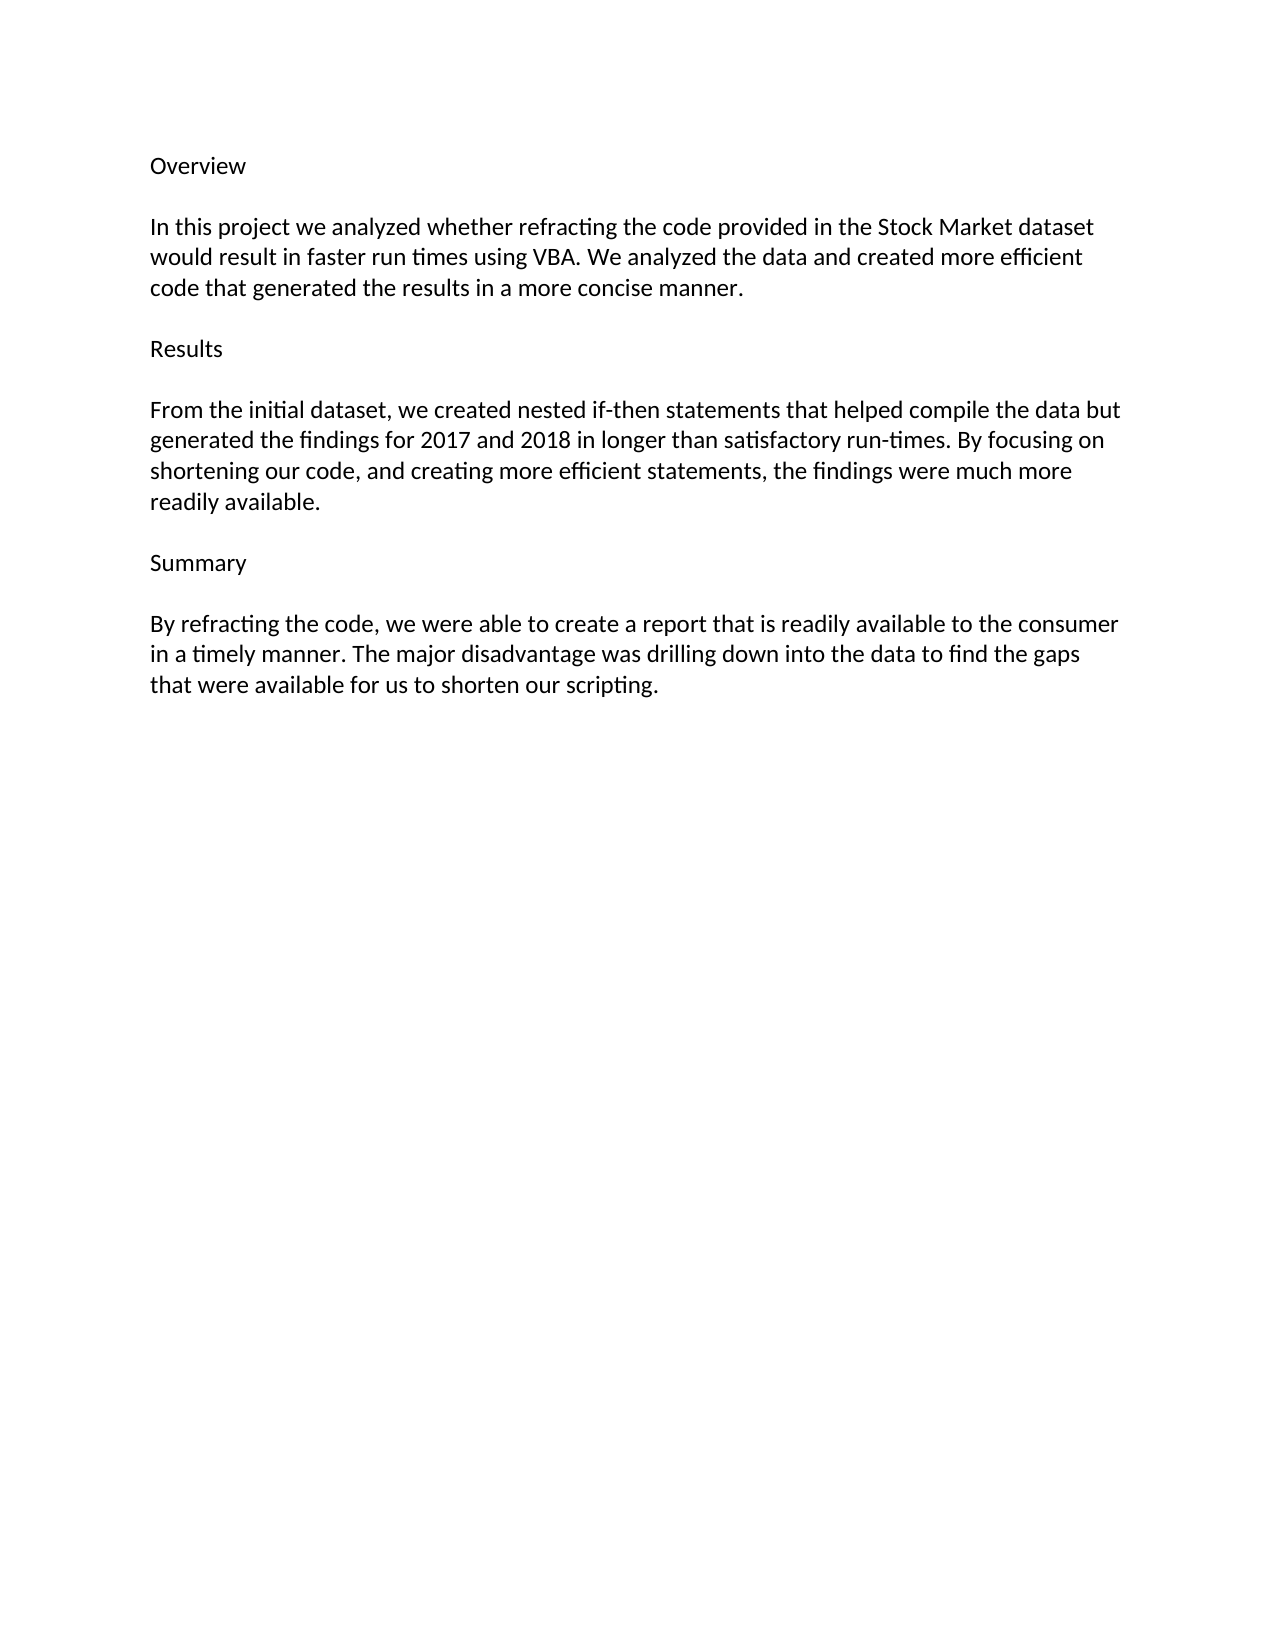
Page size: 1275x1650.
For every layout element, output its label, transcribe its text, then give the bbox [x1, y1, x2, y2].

text In this project we analyzed whether refracting the code provided in the Stock Market dataset would result in faster run times using VBA. We analyzed the data and created more efficient code that generated the results in a more concise manner. [150, 211, 1125, 303]
text From the initial dataset, we created nested if-then statements that helped compile the data but generated the findings for 2017 and 2018 in longer than satisfactory run-times. By focusing on shortening our code, and creating more efficient statements, the findings were much more readily available. [150, 394, 1125, 516]
text By refracting the code, we were able to create a report that is readily available to the consumer in a timely manner. The major disadvantage was drilling down into the data to find the gaps that were available for us to shorten our scripting. [150, 608, 1125, 699]
text Overview [150, 150, 1125, 181]
text Results [150, 333, 1125, 364]
text Summary [150, 547, 1125, 577]
